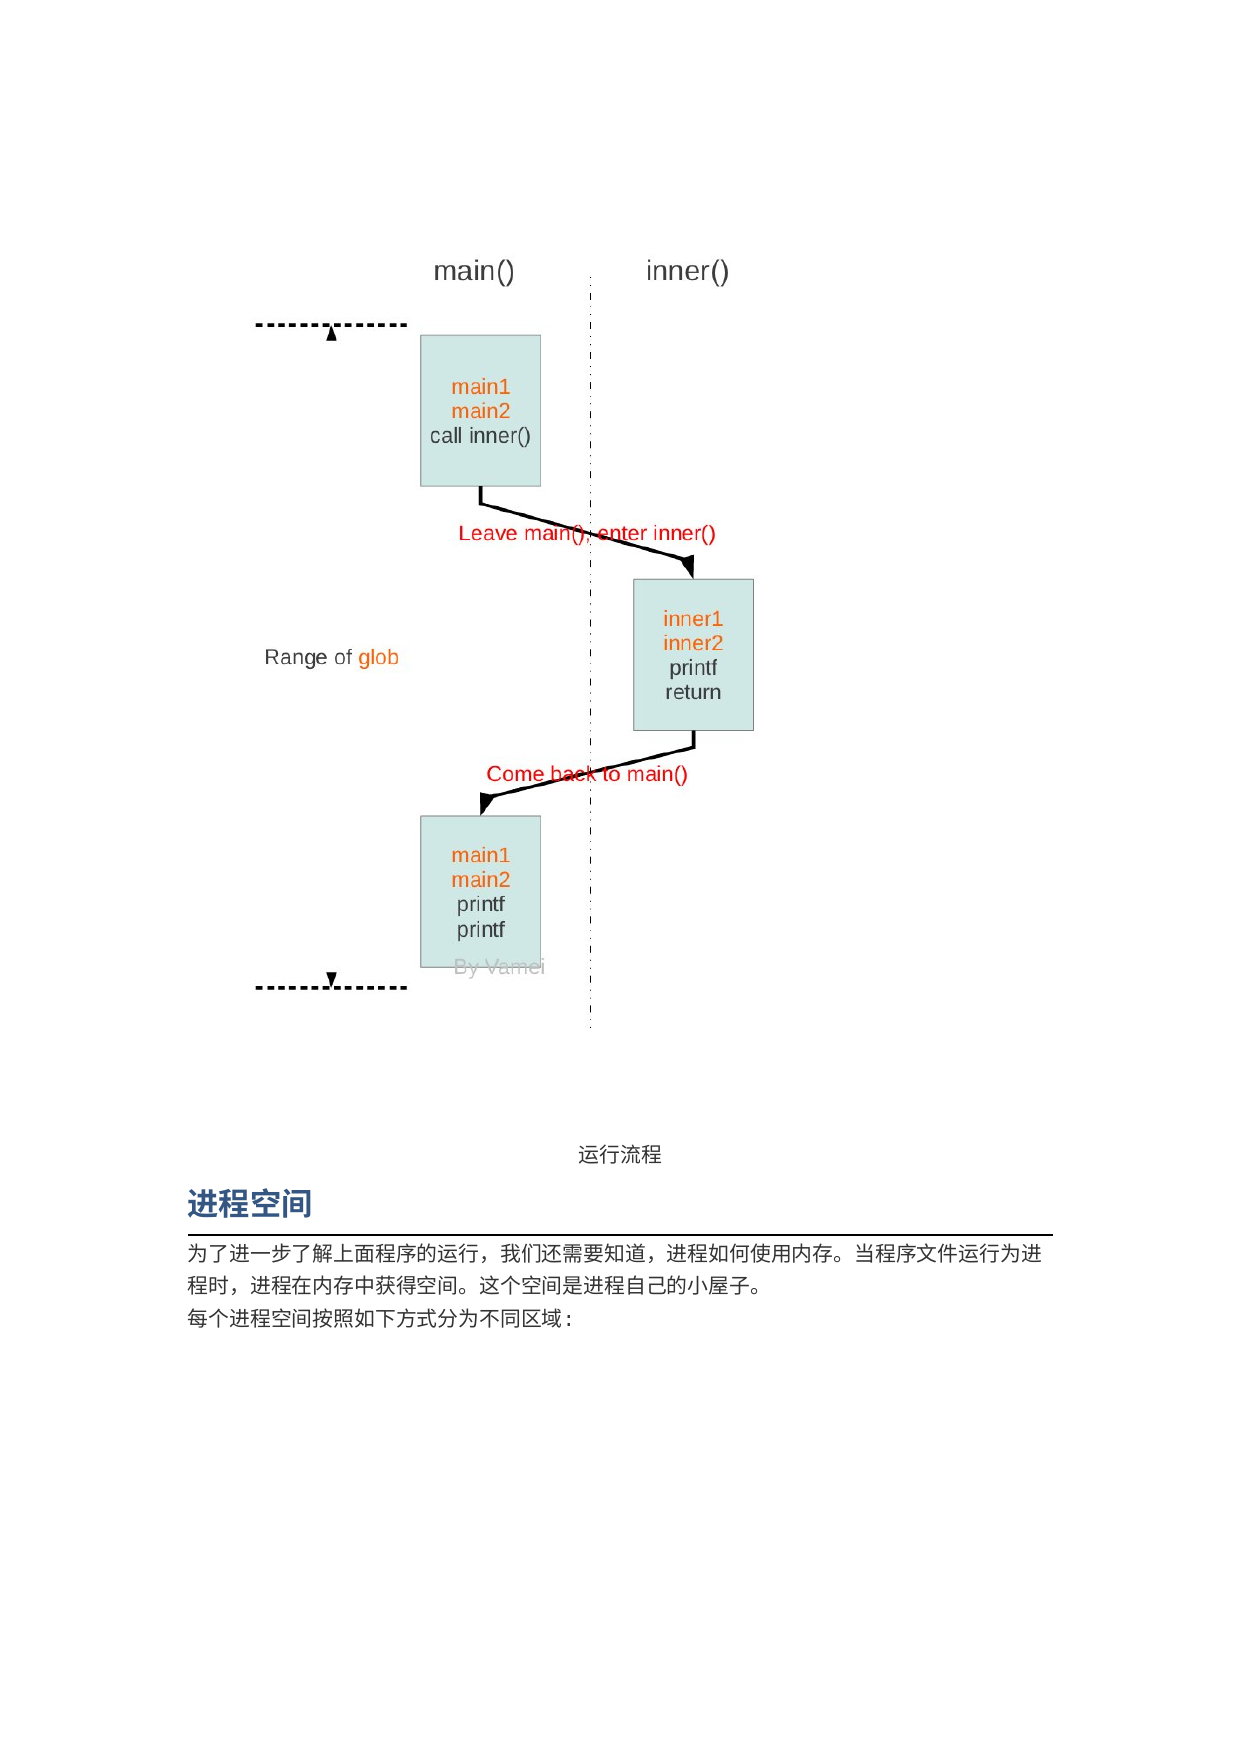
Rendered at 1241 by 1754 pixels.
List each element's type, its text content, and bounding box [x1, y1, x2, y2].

text 运行流程 [187, 1137, 1053, 1169]
text 为了进一步了解上面程序的运行，我们还需要知道，进程如何使用内存。当程序文件运行为进程时，进程在内存中获得空间。这个空间是进程自己的小屋子。 [187, 1236, 1053, 1301]
subtitle 进程空间 [187, 1169, 1053, 1236]
picture [187, 170, 927, 1129]
text 每个进程空间按照如下方式分为不同区域: [187, 1301, 1053, 1333]
